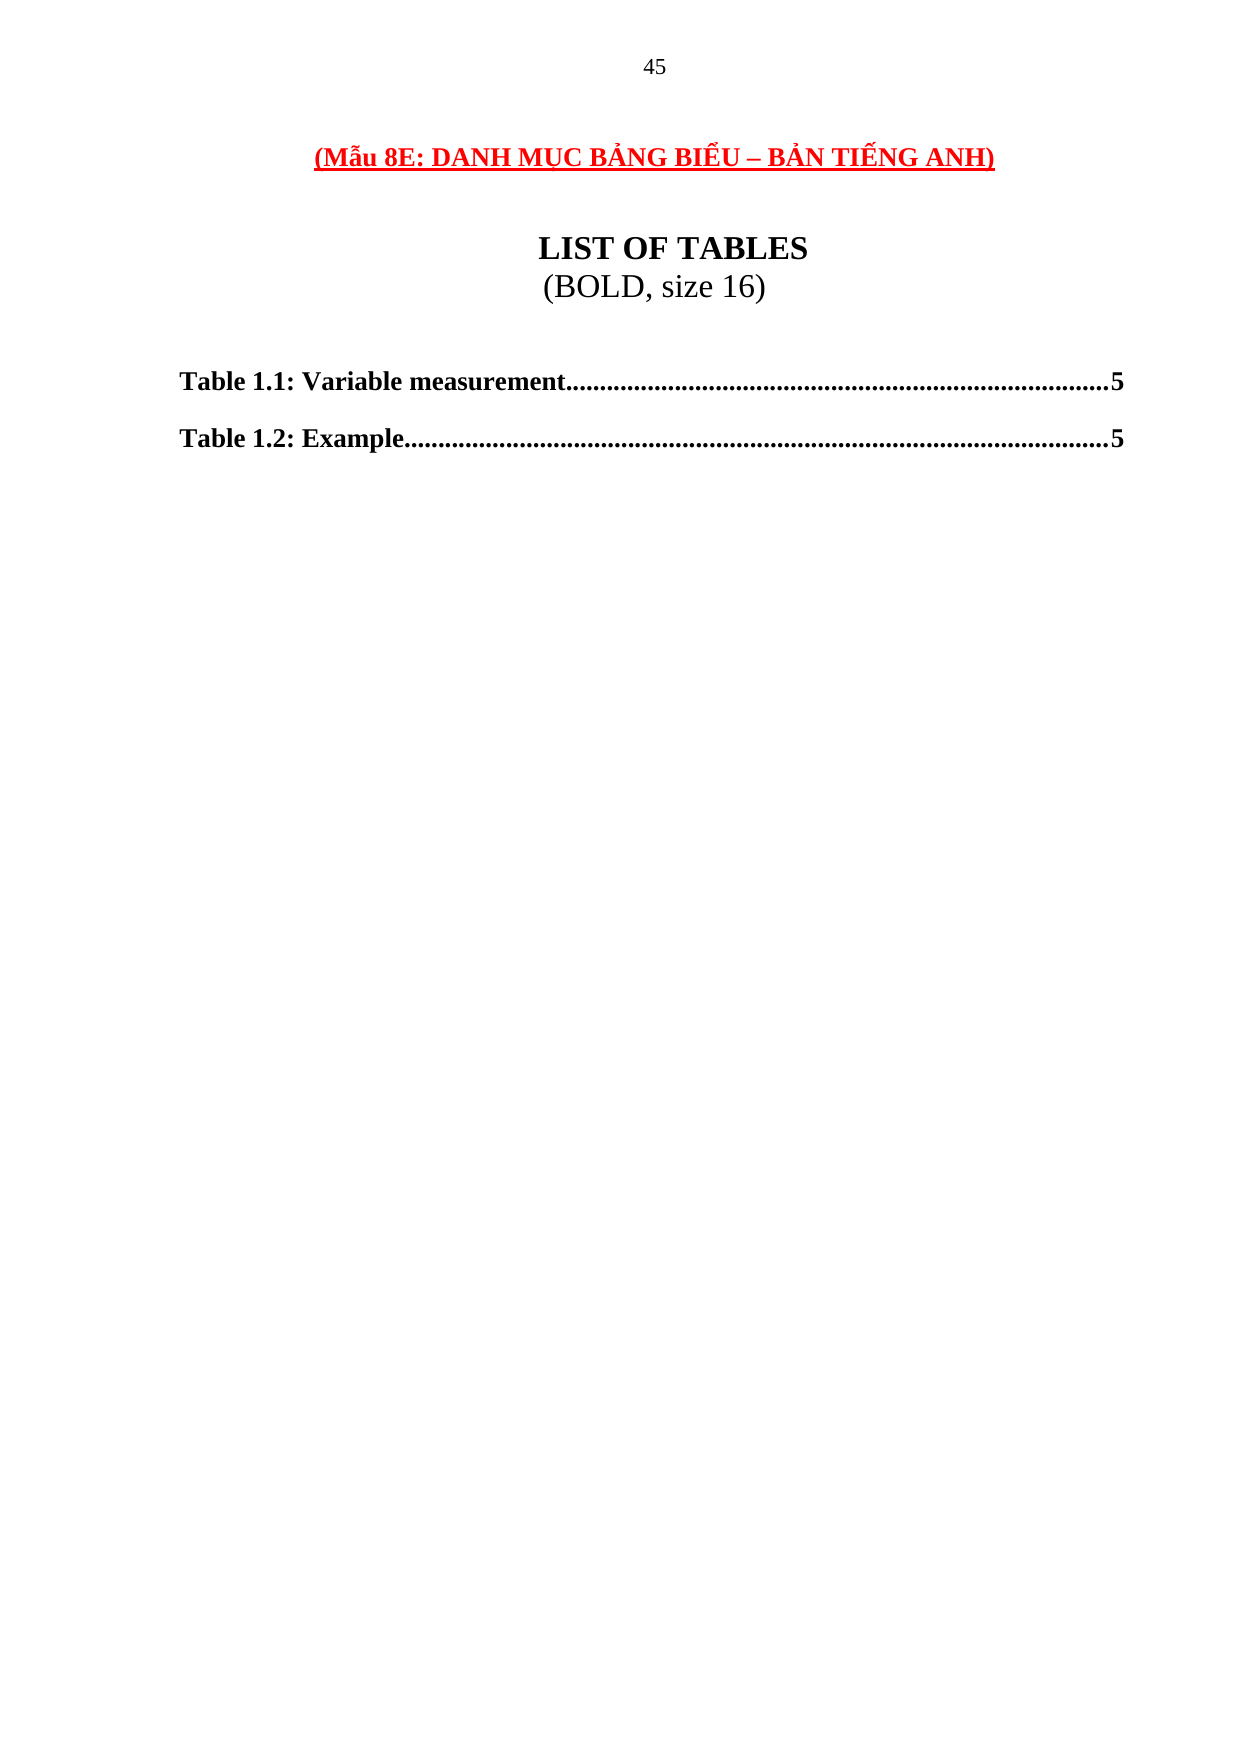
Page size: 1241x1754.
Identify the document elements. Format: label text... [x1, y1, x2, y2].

text Table 1.1: Variable measurement 5 [179, 365, 1130, 397]
text (Mẫu 8E: DANH MỤC BẢNG BIỂU – BẢN TIẾNG ANH) [179, 141, 1130, 172]
subtitle LIST OF TABLES [217, 228, 1130, 266]
text (BOLD, size 16) [179, 266, 1130, 305]
text Table 1.2: Example 5 [179, 422, 1130, 454]
